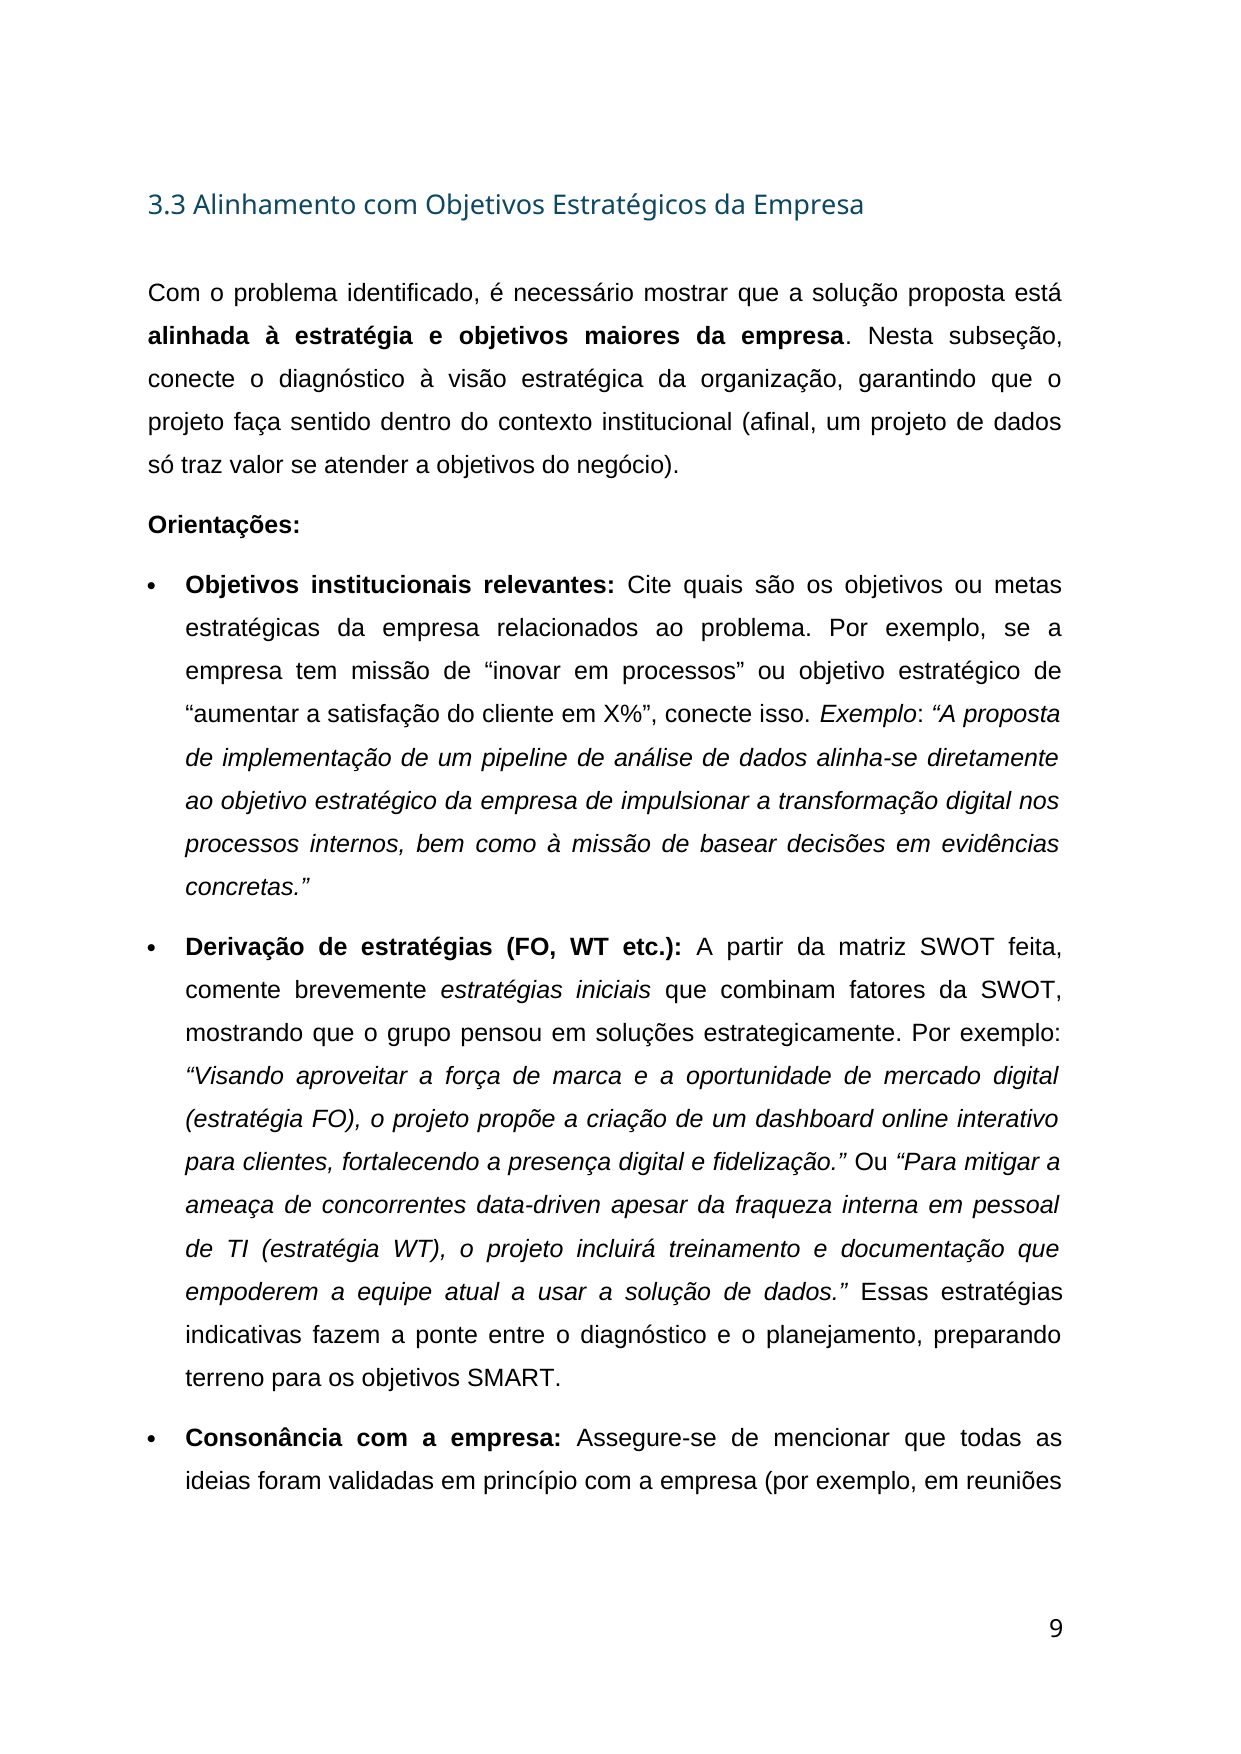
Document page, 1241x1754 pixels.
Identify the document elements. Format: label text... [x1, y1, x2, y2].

subtitle 3.3 Alinhamento com Objetivos Estratégicos da Empresa [148, 185, 1063, 222]
list Derivação de estratégias (FO, WT etc.): A partir da matriz SWOT feita, comente brevemente estratégias iniciais que combinam fatores da SWOT, mostrando que o grupo pensou em soluções estrategicamente. Por exemplo: “Visando aproveitar a força de marca e a oportunidade de mercado digital (estratégia FO), o projeto propõe a criação de um dashboard online interativo para clientes, fortalecendo a presença digital e fidelização.” Ou “Para mitigar a ameaça de concorrentes data-driven apesar da fraqueza interna em pessoal de TI (estratégia WT), o projeto incluirá treinamento e documentação que empoderem a equipe atual a usar a solução de dados.” Essas estratégias indicativas fazem a ponte entre o diagnóstico e o planejamento, preparando terreno para os objetivos SMART. [148, 932, 1063, 1392]
text Com o problema identificado, é necessário mostrar que a solução proposta está alinhada à estratégia e objetivos maiores da empresa. Nesta subseção, conecte o diagnóstico à visão estratégica da organização, garantindo que o projeto faça sentido dentro do contexto institucional (afinal, um projeto de dados só traz valor se atender a objetivos do negócio). [148, 278, 1063, 479]
text Orientações: [148, 510, 1063, 539]
list Objetivos institucionais relevantes: Cite quais são os objetivos ou metas estratégicas da empresa relacionados ao problema. Por exemplo, se a empresa tem missão de “inovar em processos” ou objetivo estratégico de “aumentar a satisfação do cliente em X%”, conecte isso. Exemplo: “A proposta de implementação de um pipeline de análise de dados alinha-se diretamente ao objetivo estratégico da empresa de impulsionar a transformação digital nos processos internos, bem como à missão de basear decisões em evidências concretas.” [148, 570, 1063, 901]
